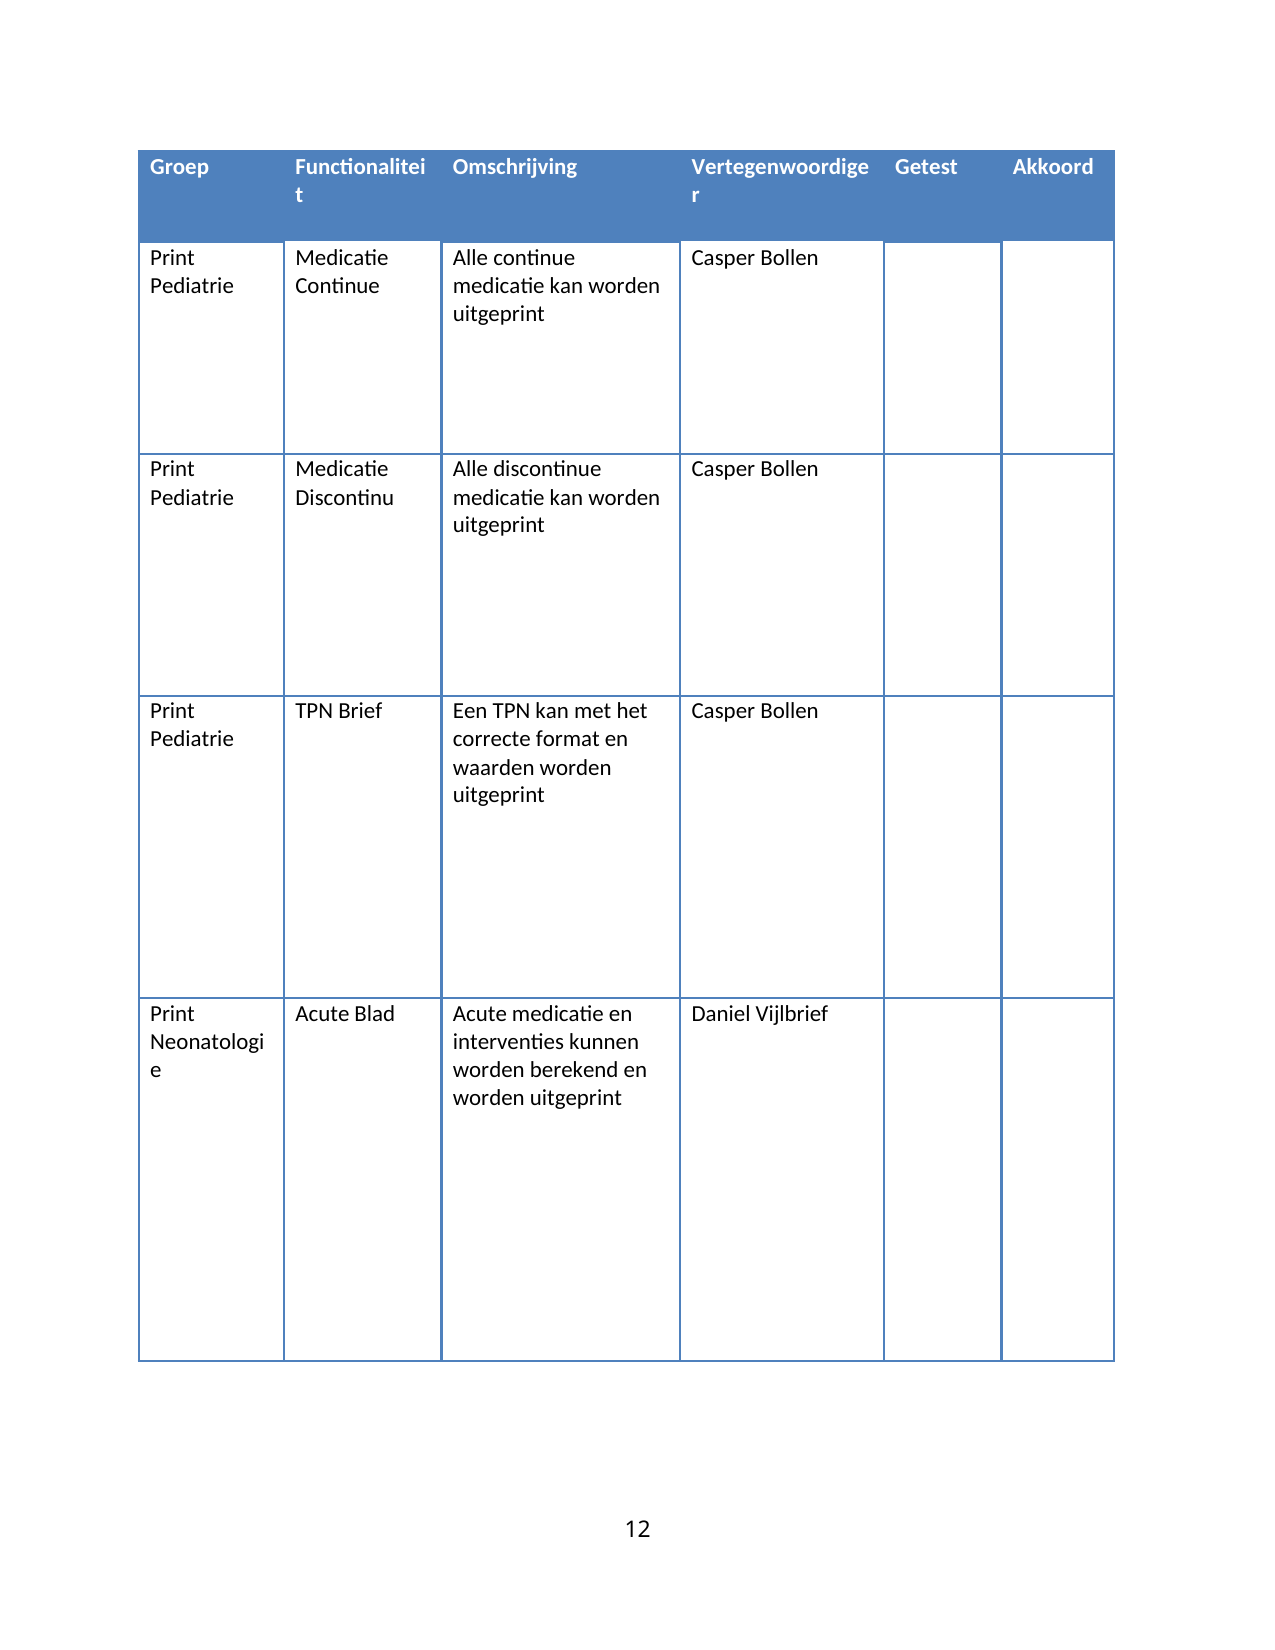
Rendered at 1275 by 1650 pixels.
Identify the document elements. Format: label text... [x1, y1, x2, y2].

table_cell [1003, 455, 1113, 694]
table_cell Acute medicatie en interventies kunnen worden berekend en worden uitgeprint [443, 999, 679, 1360]
table_header Vertegenwoordiger [681, 152, 883, 241]
table_cell Daniel Vijlbrief [681, 999, 883, 1360]
table_cell Medicatie Continue [285, 241, 440, 452]
table_header Getest [885, 152, 1000, 241]
table_cell [885, 697, 1000, 997]
table_cell Print Pediatrie [140, 697, 283, 997]
table_cell [885, 999, 1000, 1360]
table_cell Medicatie Discontinu [285, 455, 440, 694]
table_cell [885, 455, 1000, 694]
table_cell Print Neonatologie [140, 999, 283, 1360]
table_cell Acute Blad [285, 999, 440, 1360]
table_cell Print Pediatrie [140, 243, 283, 452]
table_header Groep [140, 152, 283, 241]
table_cell Alle continue medicatie kan worden uitgeprint [443, 243, 679, 452]
table_cell [1003, 241, 1113, 452]
table_cell TPN Brief [285, 697, 440, 997]
table_cell [1003, 999, 1113, 1360]
table_cell Casper Bollen [681, 455, 883, 694]
table_header Akkoord [1003, 152, 1113, 241]
table_cell [1003, 697, 1113, 997]
table_cell Een TPN kan met het correcte format en waarden worden uitgeprint [443, 697, 679, 997]
table_cell Casper Bollen [681, 241, 883, 452]
table_cell [885, 243, 1000, 452]
table_header Functionaliteit [285, 152, 440, 241]
table_cell Print Pediatrie [140, 455, 283, 694]
table_header Omschrijving [443, 152, 679, 241]
table_cell Alle discontinue medicatie kan worden uitgeprint [443, 455, 679, 694]
table_cell Casper Bollen [681, 697, 883, 997]
